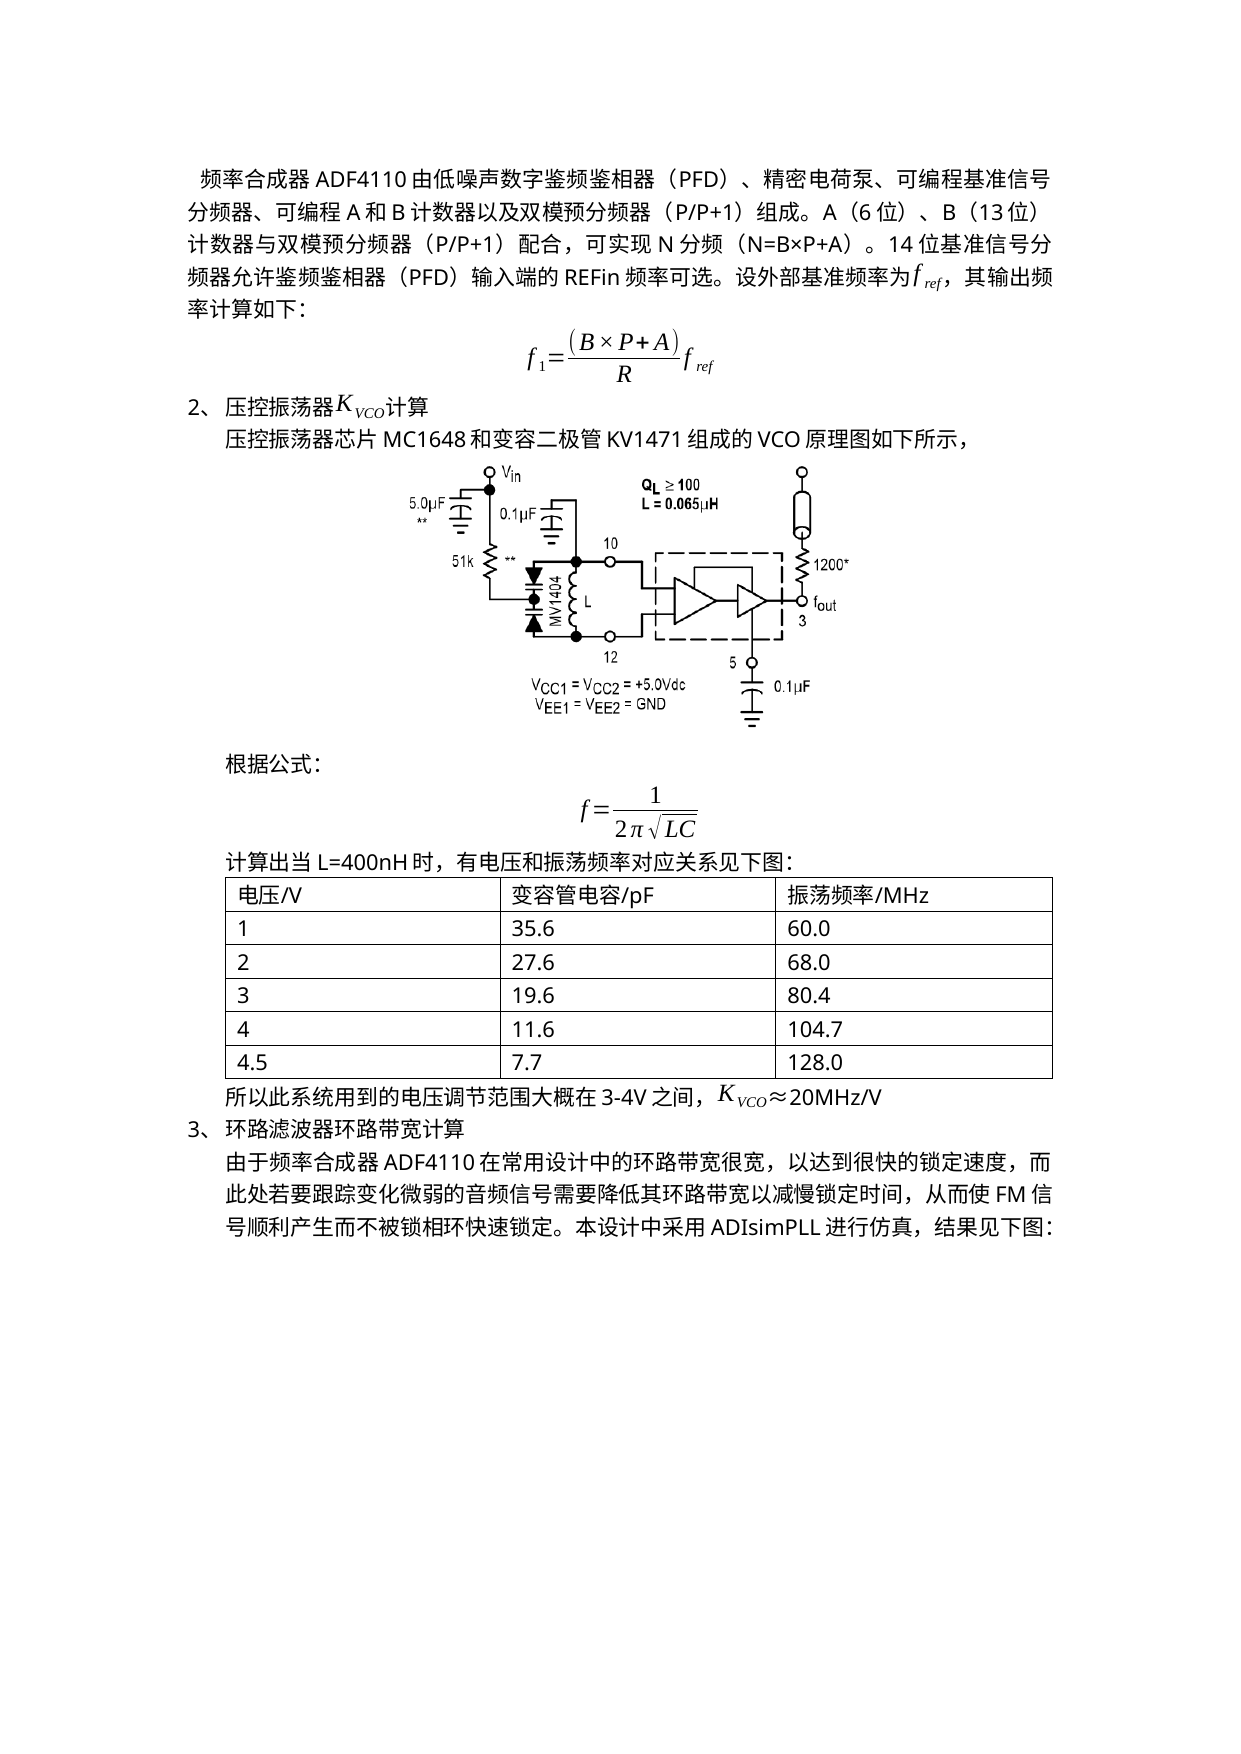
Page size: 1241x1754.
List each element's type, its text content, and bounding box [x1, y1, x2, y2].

table_cell 68.0 [776, 945, 1052, 978]
list 压控振荡器计算 [187, 389, 1053, 422]
table_header 变容管电容/pF [501, 878, 775, 911]
text 频率合成器ADF4110由低噪声数字鉴频鉴相器（PFD）、精密电荷泵、可编程基准信号分频器、可编程A和B计数器以及双模预分频器（P/P+1）组成。A（6位）、B（13位）计数器与双模预分频器（P/P+1）配合，可实现N分频（N=B×P+A）。14位基准信号分频器允许鉴频鉴相器（PFD）输入端的REFin频率可选。设外部基准频率为，其输出频率计算如下： [187, 162, 1053, 324]
picture [400, 454, 878, 735]
table_cell 80.4 [776, 979, 1052, 1011]
table_cell 19.6 [501, 979, 775, 1011]
table_cell 1 [226, 912, 500, 944]
table_cell 2 [226, 945, 500, 978]
table_cell 128.0 [776, 1046, 1052, 1078]
table_cell 104.7 [776, 1012, 1052, 1045]
table_cell 4.5 [226, 1046, 500, 1078]
table_header 电压/V [226, 878, 500, 911]
list 环路滤波器环路带宽计算 [187, 1112, 1053, 1144]
table_cell 60.0 [776, 912, 1052, 944]
list 根据公式： [225, 747, 1053, 779]
list 所以此系统用到的电压调节范围大概在3-4V之间，≈20MHz/V [225, 1079, 1053, 1112]
table_cell 27.6 [501, 945, 775, 978]
table_cell 3 [226, 979, 500, 1011]
table_header 振荡频率/MHz [776, 878, 1052, 911]
table_cell 11.6 [501, 1012, 775, 1045]
list 压控振荡器芯片MC1648和变容二极管KV1471组成的VCO原理图如下所示， [225, 422, 1053, 454]
table_cell 35.6 [501, 912, 775, 944]
list 计算出当L=400nH时，有电压和振荡频率对应关系见下图： [225, 844, 1053, 877]
table_cell 4 [226, 1012, 500, 1045]
table_cell 7.7 [501, 1046, 775, 1078]
list 由于频率合成器ADF4110在常用设计中的环路带宽很宽，以达到很快的锁定速度，而此处若要跟踪变化微弱的音频信号需要降低其环路带宽以减慢锁定时间，从而使FM信号顺利产生而不被锁相环快速锁定。本设计中采用ADIsimPLL进行仿真，结果见下图： [225, 1144, 1053, 1242]
